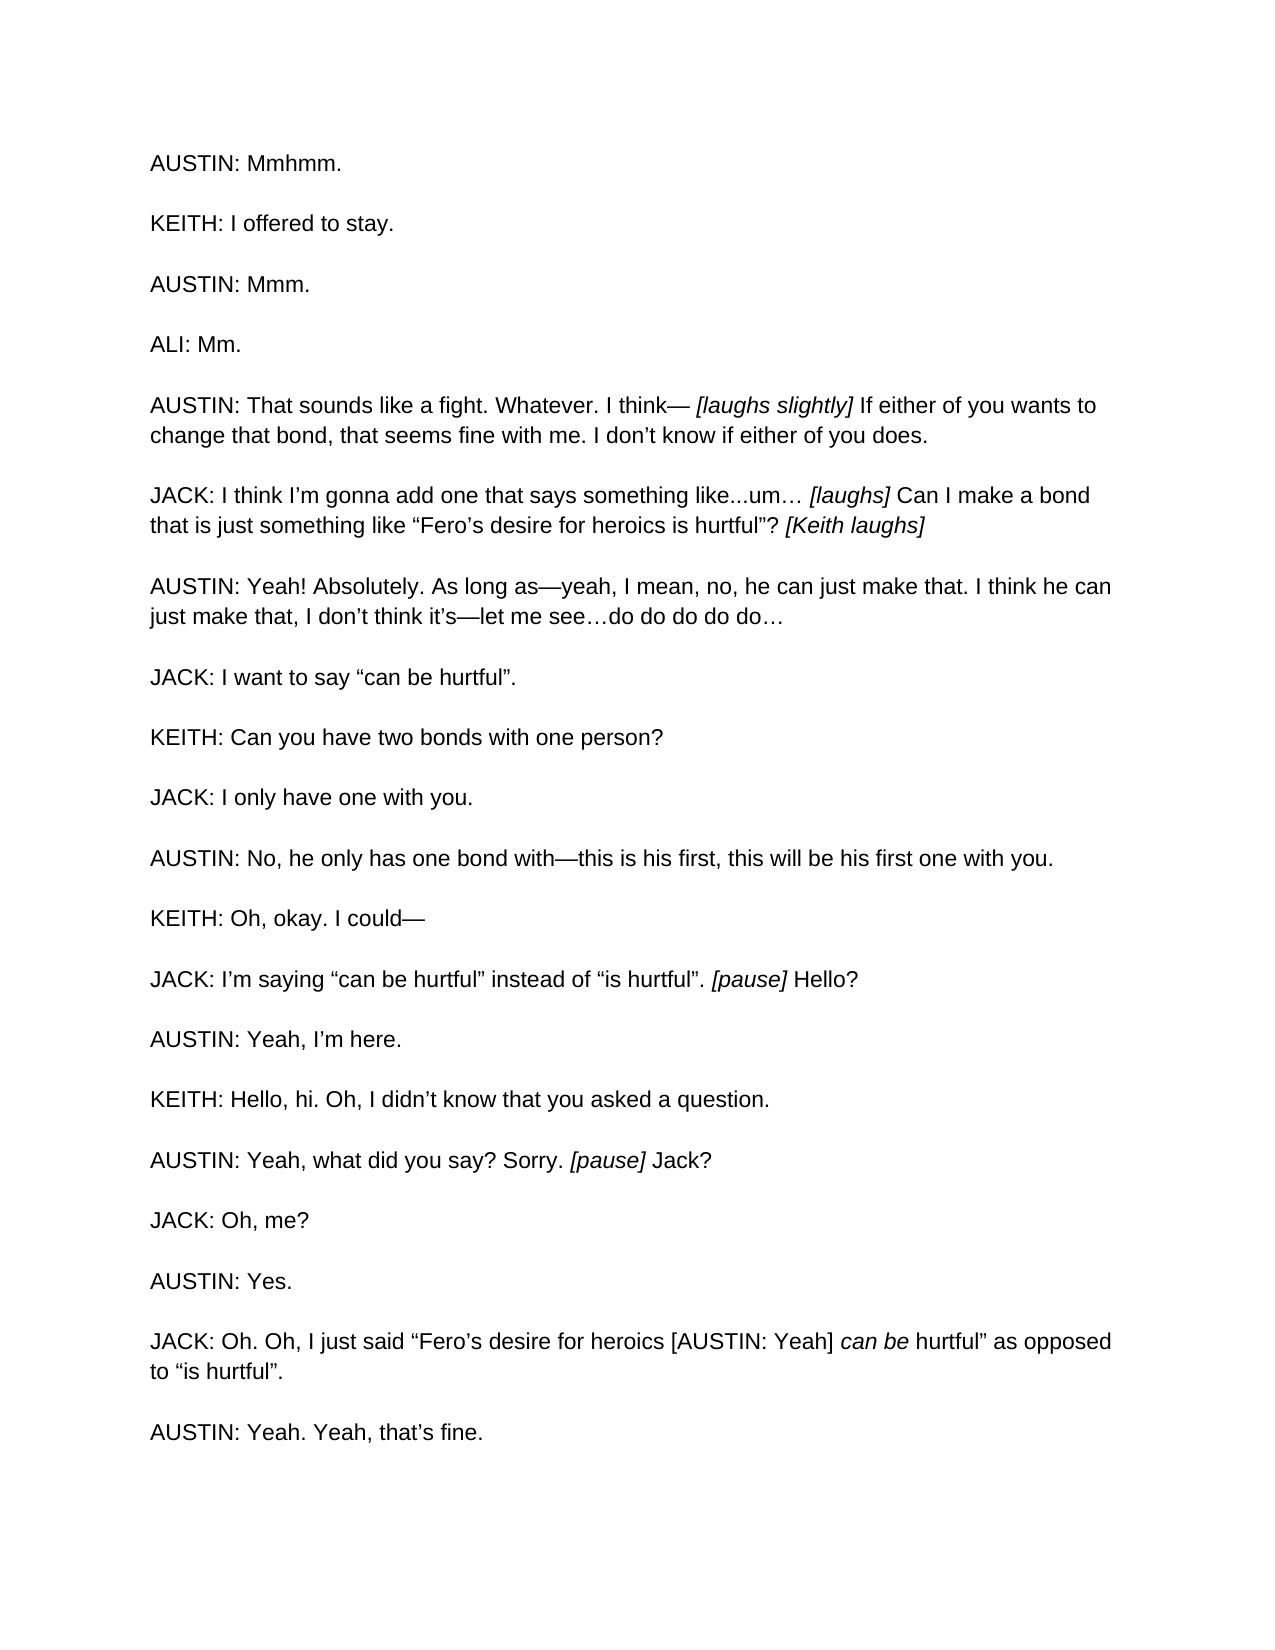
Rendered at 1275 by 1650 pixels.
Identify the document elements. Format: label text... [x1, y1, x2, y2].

text AUSTIN: No, he only has one bond with—this is his first, this will be his first one with you. [150, 845, 1125, 871]
text KEITH: Can you have two bonds with one person? [150, 724, 1125, 750]
text AUSTIN: Yeah. Yeah, that’s fine. [150, 1419, 1125, 1445]
text AUSTIN: Yeah, what did you say? Sorry. [pause] Jack? [150, 1147, 1125, 1173]
text KEITH: Oh, okay. I could— [150, 905, 1125, 932]
text AUSTIN: Yeah, I’m here. [150, 1026, 1125, 1052]
text AUSTIN: Yes. [150, 1268, 1125, 1294]
text JACK: Oh, me? [150, 1207, 1125, 1234]
text JACK: I think I’m gonna add one that says something like...um… [laughs] Can I make a bond that is just something like “Fero’s desire for heroics is hurtful”? [Keith laughs] [150, 482, 1125, 539]
text AUSTIN: That sounds like a fight. Whatever. I think— [laughs slightly] If either of you wants to change that bond, that seems fine with me. I don’t know if either of you does. [150, 392, 1125, 448]
text JACK: I only have one with you. [150, 784, 1125, 811]
text AUSTIN: Mmhmm. [150, 150, 1125, 176]
text AUSTIN: Mmm. [150, 271, 1125, 297]
text JACK: I want to say “can be hurtful”. [150, 663, 1125, 690]
text JACK: Oh. Oh, I just said “Fero’s desire for heroics [AUSTIN: Yeah] can be hurtful” as opposed to “is hurtful”. [150, 1328, 1125, 1385]
text KEITH: Hello, hi. Oh, I didn’t know that you asked a question. [150, 1086, 1125, 1113]
text JACK: I’m saying “can be hurtful” instead of “is hurtful”. [pause] Hello? [150, 966, 1125, 992]
text KEITH: I offered to stay. [150, 210, 1125, 237]
text AUSTIN: Yeah! Absolutely. As long as—yeah, I mean, no, he can just make that. I think he can just make that, I don’t think it’s—let me see…do do do do do… [150, 573, 1125, 629]
text ALI: Mm. [150, 331, 1125, 358]
